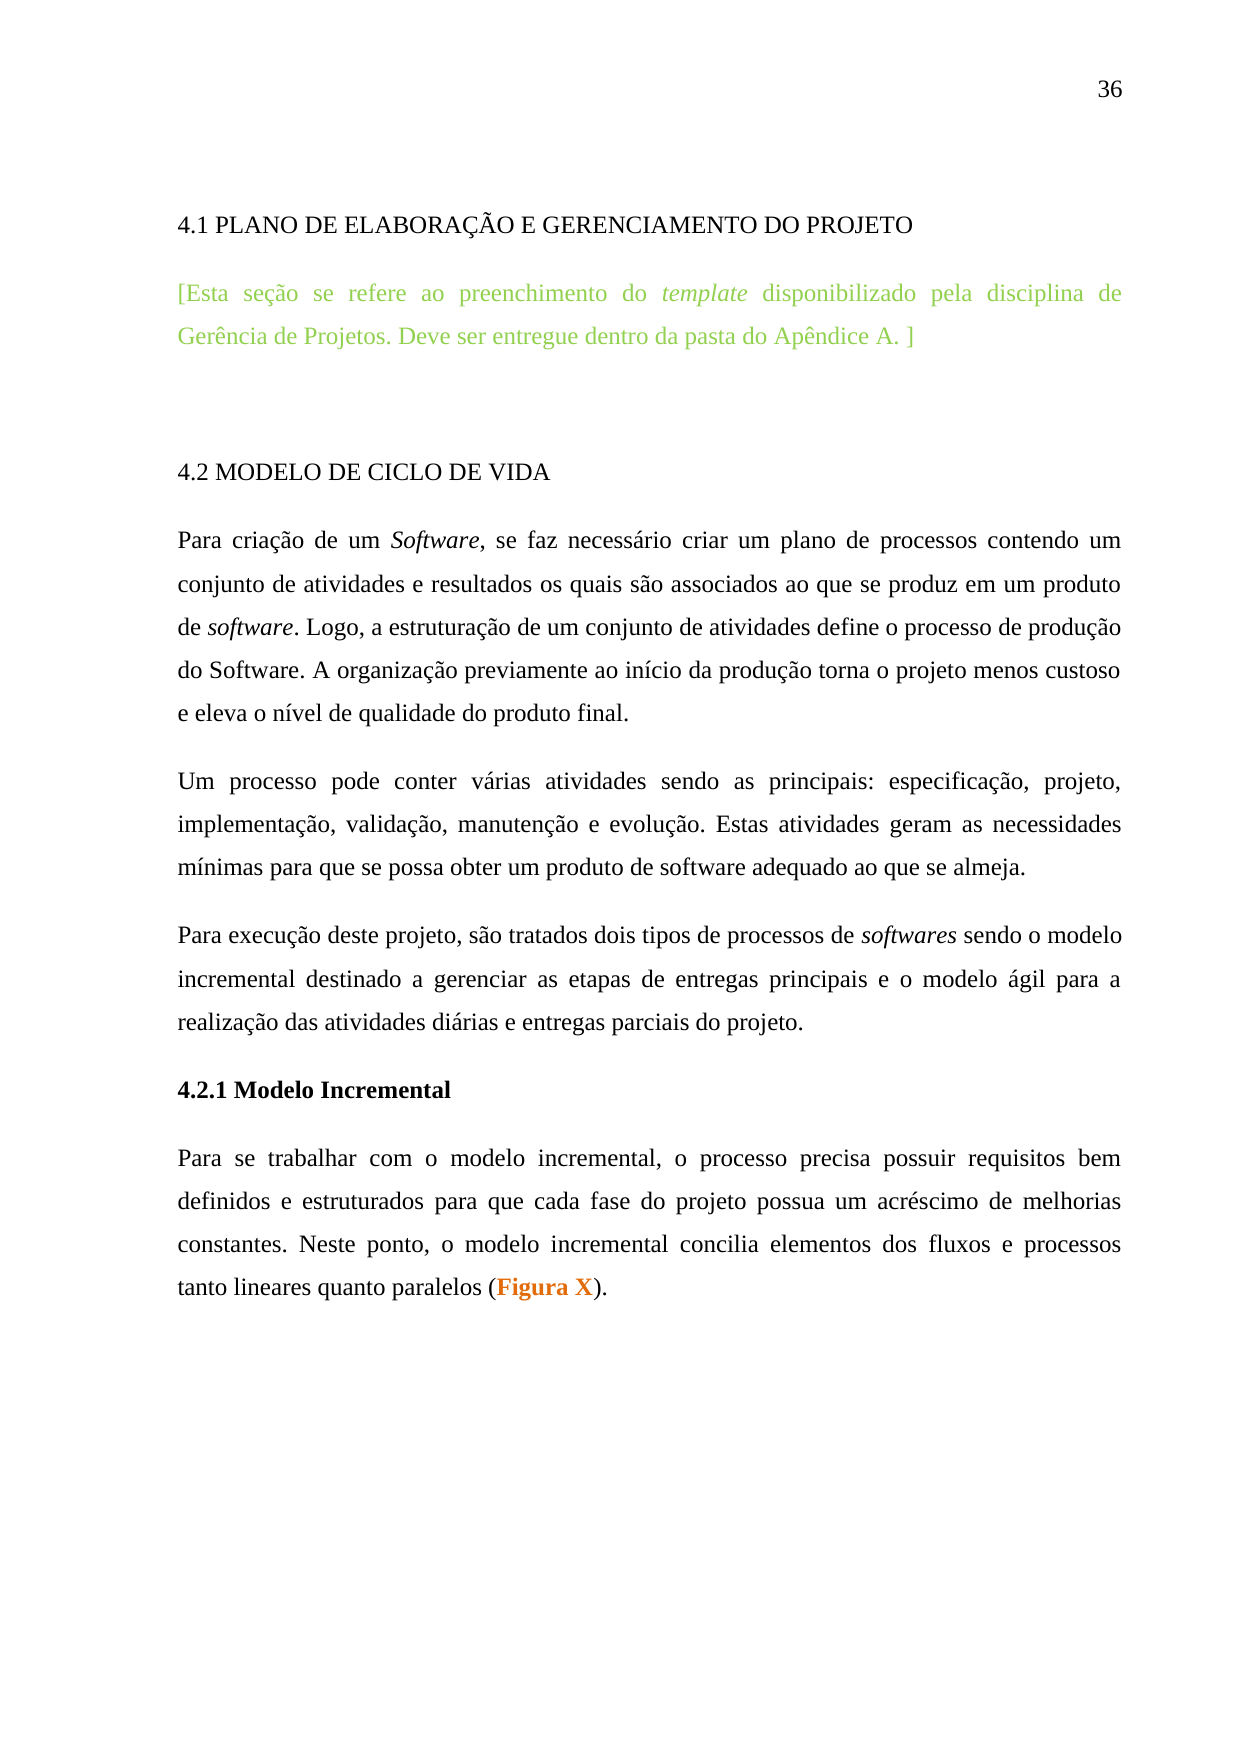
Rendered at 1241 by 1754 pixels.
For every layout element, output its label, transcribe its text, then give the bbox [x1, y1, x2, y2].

subtitle 4.1 PLANO DE ELABORAÇÃO E GERENCIAMENTO DO PROJETO [177, 210, 1122, 239]
text Para se trabalhar com o modelo incremental, o processo precisa possuir requisitos bem definidos e estruturados para que cada fase do projeto possua um acréscimo de melhorias constantes. Neste ponto, o modelo incremental concilia elementos dos fluxos e processos tanto lineares quanto paralelos (Figura X). [177, 1143, 1122, 1301]
text Para execução deste projeto, são tratados dois tipos de processos de softwares sendo o modelo incremental destinado a gerenciar as etapas de entregas principais e o modelo ágil para a realização das atividades diárias e entregas parciais do projeto. [177, 921, 1122, 1036]
text Um processo pode conter várias atividades sendo as principais: especificação, projeto, implementação, validação, manutenção e evolução. Estas atividades geram as necessidades mínimas para que se possa obter um produto de software adequado ao que se almeja. [177, 766, 1122, 881]
subtitle 4.2 MODELO DE CICLO DE VIDA [177, 457, 1122, 486]
subtitle 4.2.1 Modelo Incremental [177, 1075, 1122, 1104]
text Para criação de um Software, se faz necessário criar um plano de processos contendo um conjunto de atividades e resultados os quais são associados ao que se produz em um produto de software. Logo, a estruturação de um conjunto de atividades define o processo de produção do Software. A organização previamente ao início da produção torna o projeto menos custoso e eleva o nível de qualidade do produto final. [177, 526, 1122, 727]
text [Esta seção se refere ao preenchimento do template disponibilizado pela disciplina de Gerência de Projetos. Deve ser entregue dentro da pasta do Apêndice A. ] [177, 278, 1122, 350]
